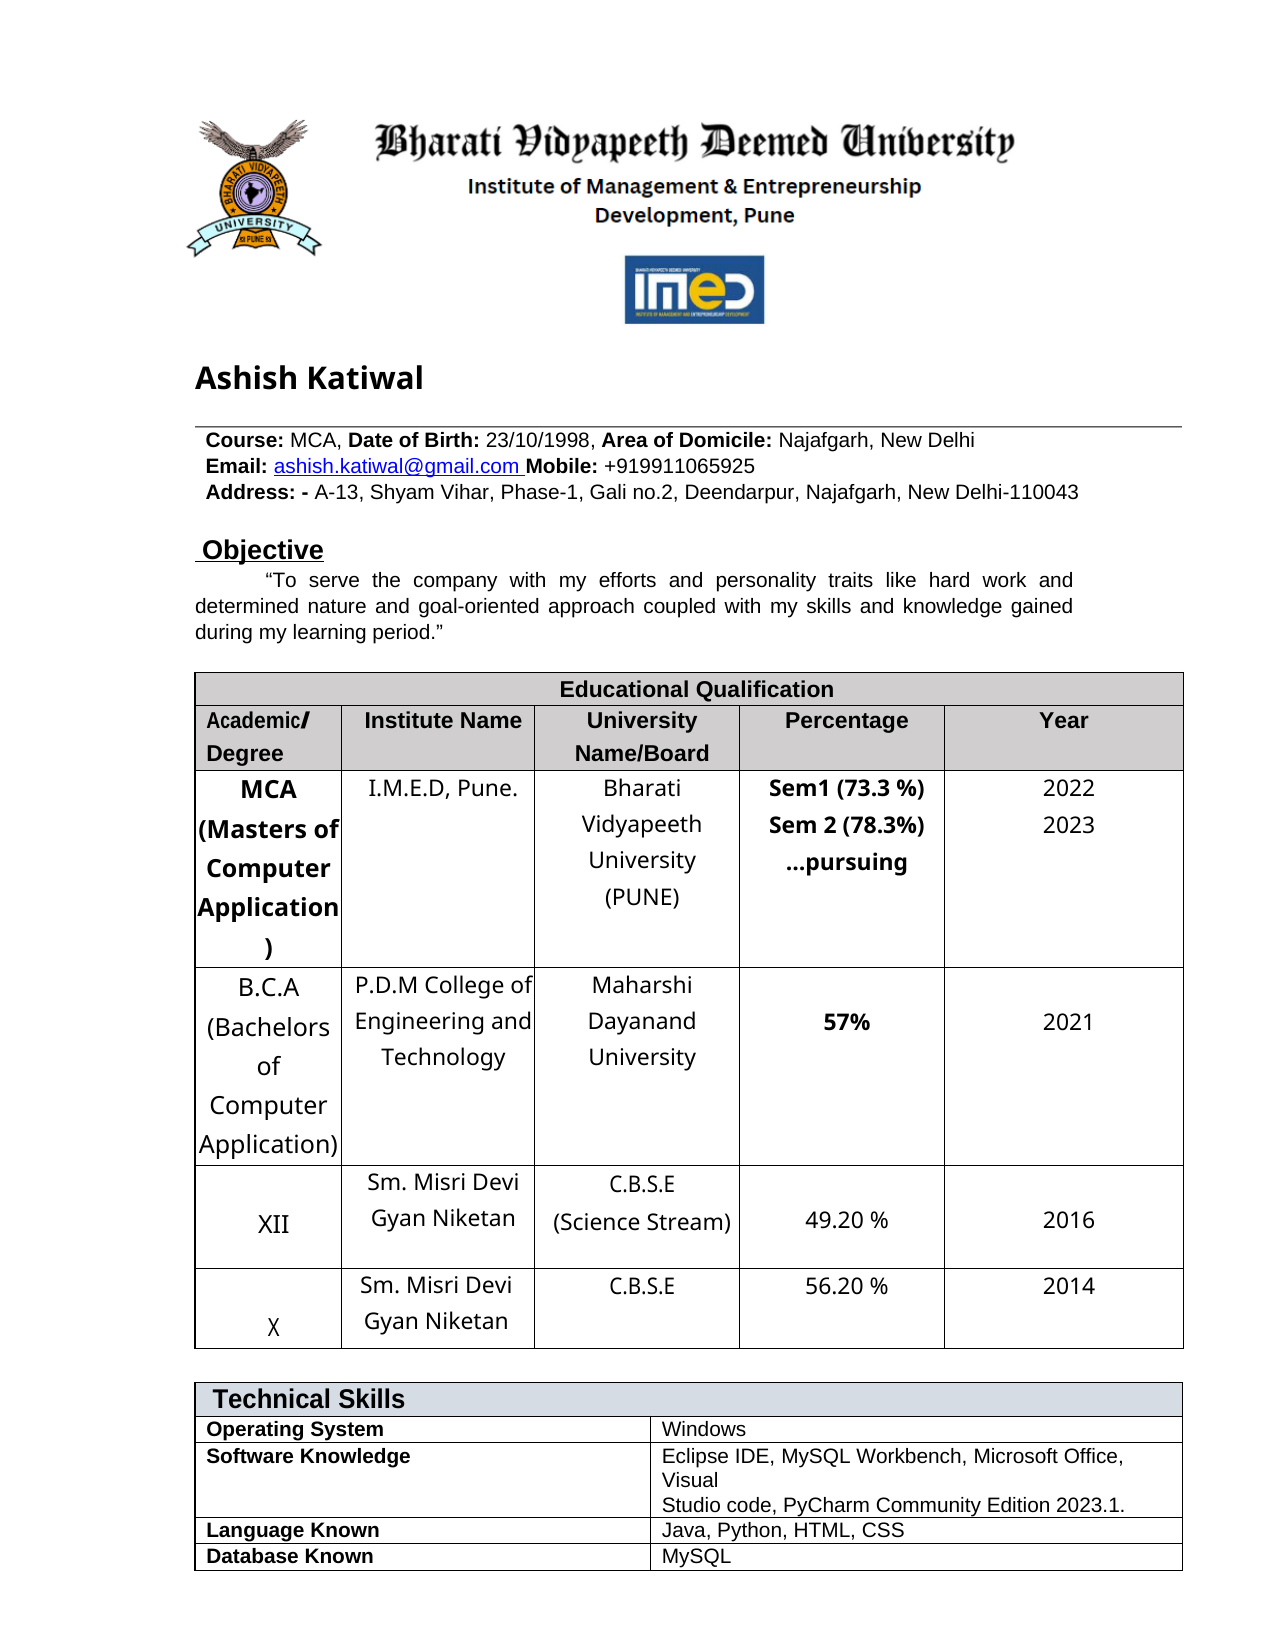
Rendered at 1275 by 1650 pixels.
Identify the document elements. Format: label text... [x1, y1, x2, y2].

table_cell University Name/Board [535, 706, 739, 770]
table_cell B.C.A (Bachelors of Computer Application) [196, 968, 341, 1165]
table_cell Java, Python, HTML, CSS [651, 1518, 1182, 1543]
table_cell I.M.E.D, Pune. [342, 771, 534, 967]
table_cell 49.20 % [740, 1166, 944, 1268]
picture [156, 92, 1153, 353]
table_cell 2014 [945, 1269, 1183, 1348]
table_cell Database Known [196, 1544, 650, 1569]
table_header Technical Skills [196, 1383, 1182, 1416]
table_cell Percentage [740, 706, 944, 770]
table_cell Year [945, 706, 1183, 770]
table_cell C.B.S.E [535, 1269, 739, 1348]
table_cell XII [196, 1166, 341, 1268]
table_cell Sem1 (73.3 %) Sem 2 (78.3%) …pursuing [740, 771, 944, 967]
table_cell 2021 [945, 968, 1183, 1165]
table_cell Operating System [196, 1417, 650, 1442]
table_cell P.D.M College of Engineering and Technology [342, 968, 534, 1165]
table_cell Language Known [196, 1518, 650, 1543]
table_cell MCA (Masters of Computer Application) [196, 771, 341, 967]
table_cell Sm. Misri Devi Gyan Niketan [342, 1269, 534, 1348]
table_cell 2022 2023 [945, 771, 1183, 967]
table_cell X [196, 1269, 341, 1348]
table_cell 57% [740, 968, 944, 1165]
table_cell 2016 [945, 1166, 1183, 1268]
table_cell Windows [651, 1417, 1182, 1442]
table_cell Academic/ Degree [196, 706, 341, 770]
text Address: - A-13, Shyam Vihar, Phase-1, Gali no.2, Deendarpur, Najafgarh, New Delhi-110043 [205, 480, 1194, 504]
table_cell C.B.S.E (Science Stream) [535, 1166, 739, 1268]
table_cell Sm. Misri Devi Gyan Niketan [342, 1166, 534, 1268]
text Course: MCA, Date of Birth: 23/10/1998, Area of Domicile: Najafgarh, New Delhi [205, 426, 1194, 451]
table_cell Eclipse IDE, MySQL Workbench, Microsoft Office, Visual Studio code, PyCharm Community Edition 2023.1. [651, 1443, 1182, 1517]
table_header Educational Qualification [196, 673, 1183, 705]
table_cell 56.20 % [740, 1269, 944, 1348]
text “To serve the company with my efforts and personality traits like hard work and determined nature and goal-oriented approach coupled with my skills and knowledge gained during my learning period.” [195, 567, 1073, 644]
text Objective [195, 534, 1194, 565]
text Email: ashish.katiwal@gmail.com Mobile: +919911065925 [205, 454, 1194, 478]
table_cell Software Knowledge [196, 1443, 650, 1517]
table_cell Maharshi Dayanand University [535, 968, 739, 1165]
table_cell Bharati Vidyapeeth University (PUNE) [535, 771, 739, 967]
table_cell MySQL [651, 1544, 1182, 1569]
table_cell Institute Name [342, 706, 534, 770]
